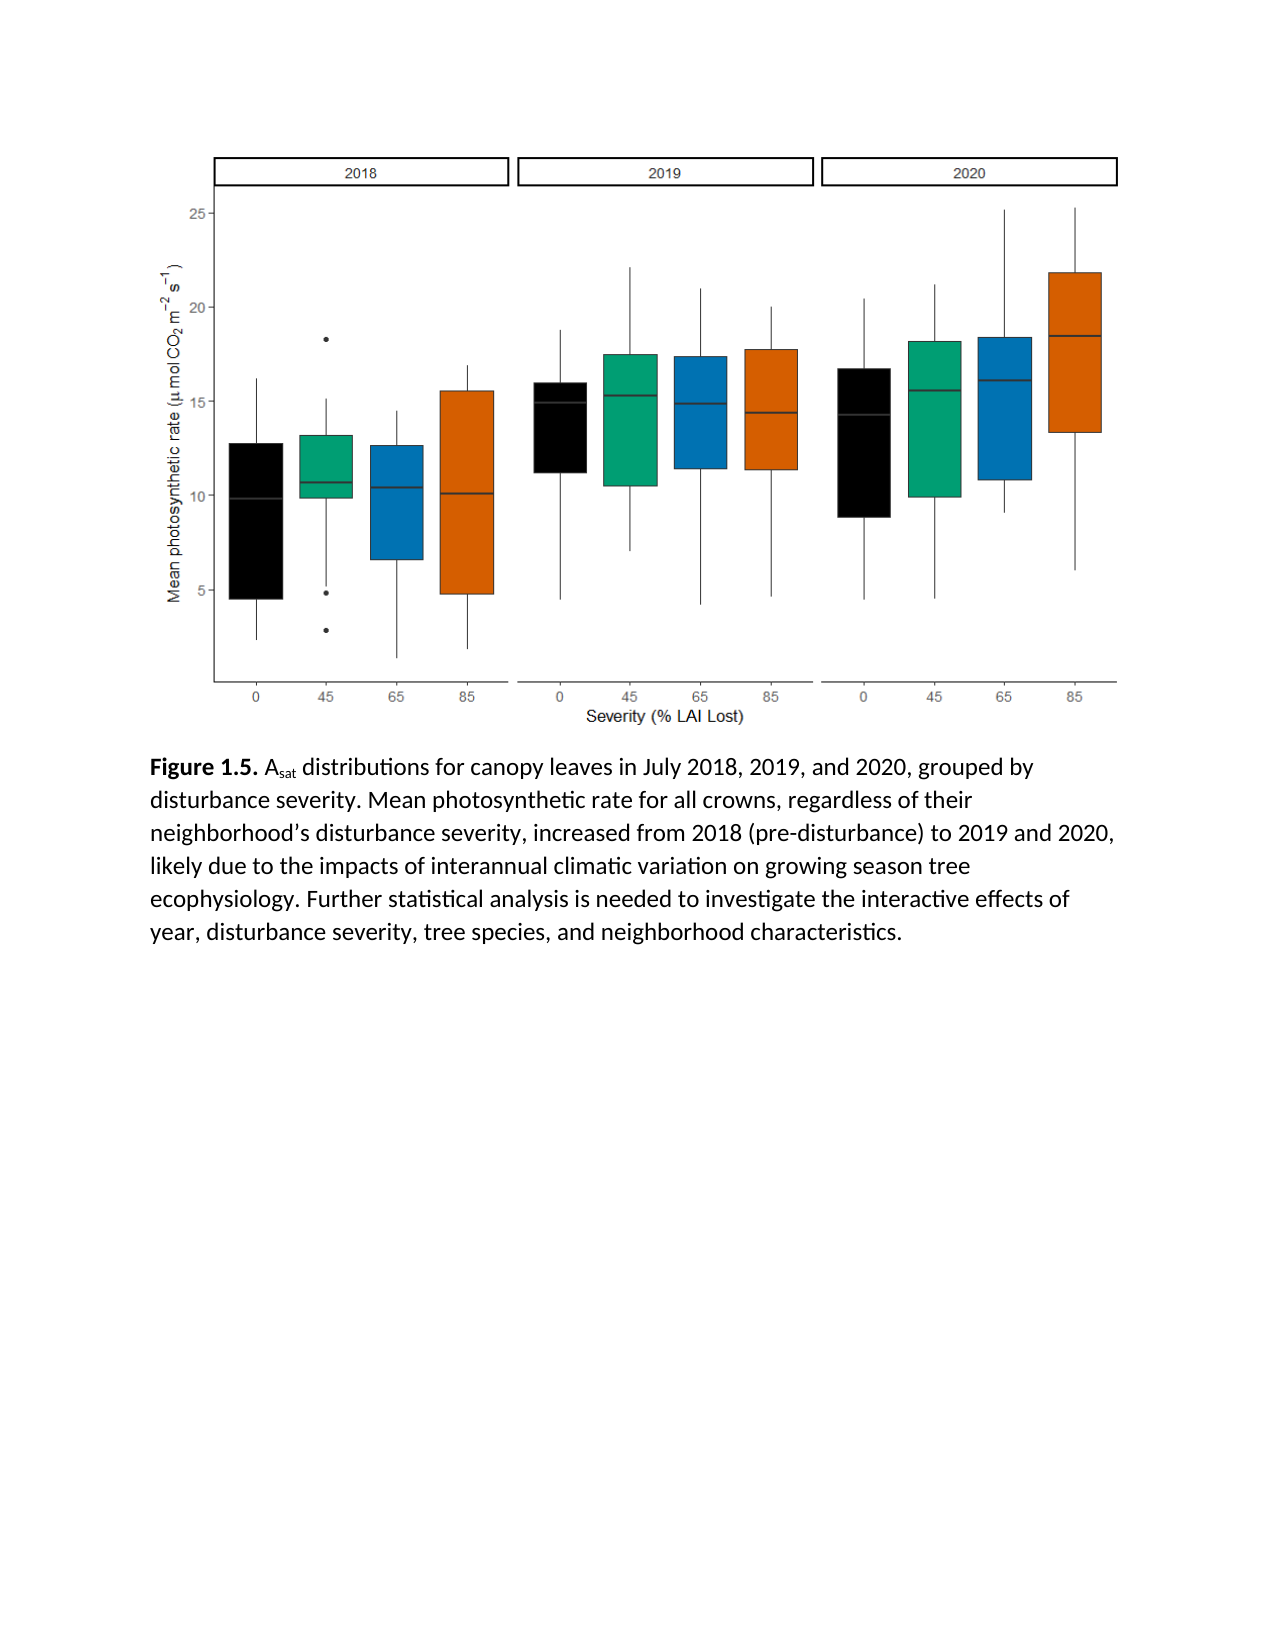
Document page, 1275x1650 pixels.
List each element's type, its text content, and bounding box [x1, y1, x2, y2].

picture [150, 150, 1125, 733]
text Figure 1.5. Asat distributions for canopy leaves in July 2018, 2019, and 2020, grouped by disturbance severity. Mean photosynthetic rate for all crowns, regardless of their neighborhood’s disturbance severity, increased from 2018 (pre-disturbance) to 2019 and 2020, likely due to the impacts of interannual climatic variation on growing season tree ecophysiology. Further statistical analysis is needed to investigate the interactive effects of year, disturbance severity, tree species, and neighborhood characteristics. [150, 752, 1125, 947]
